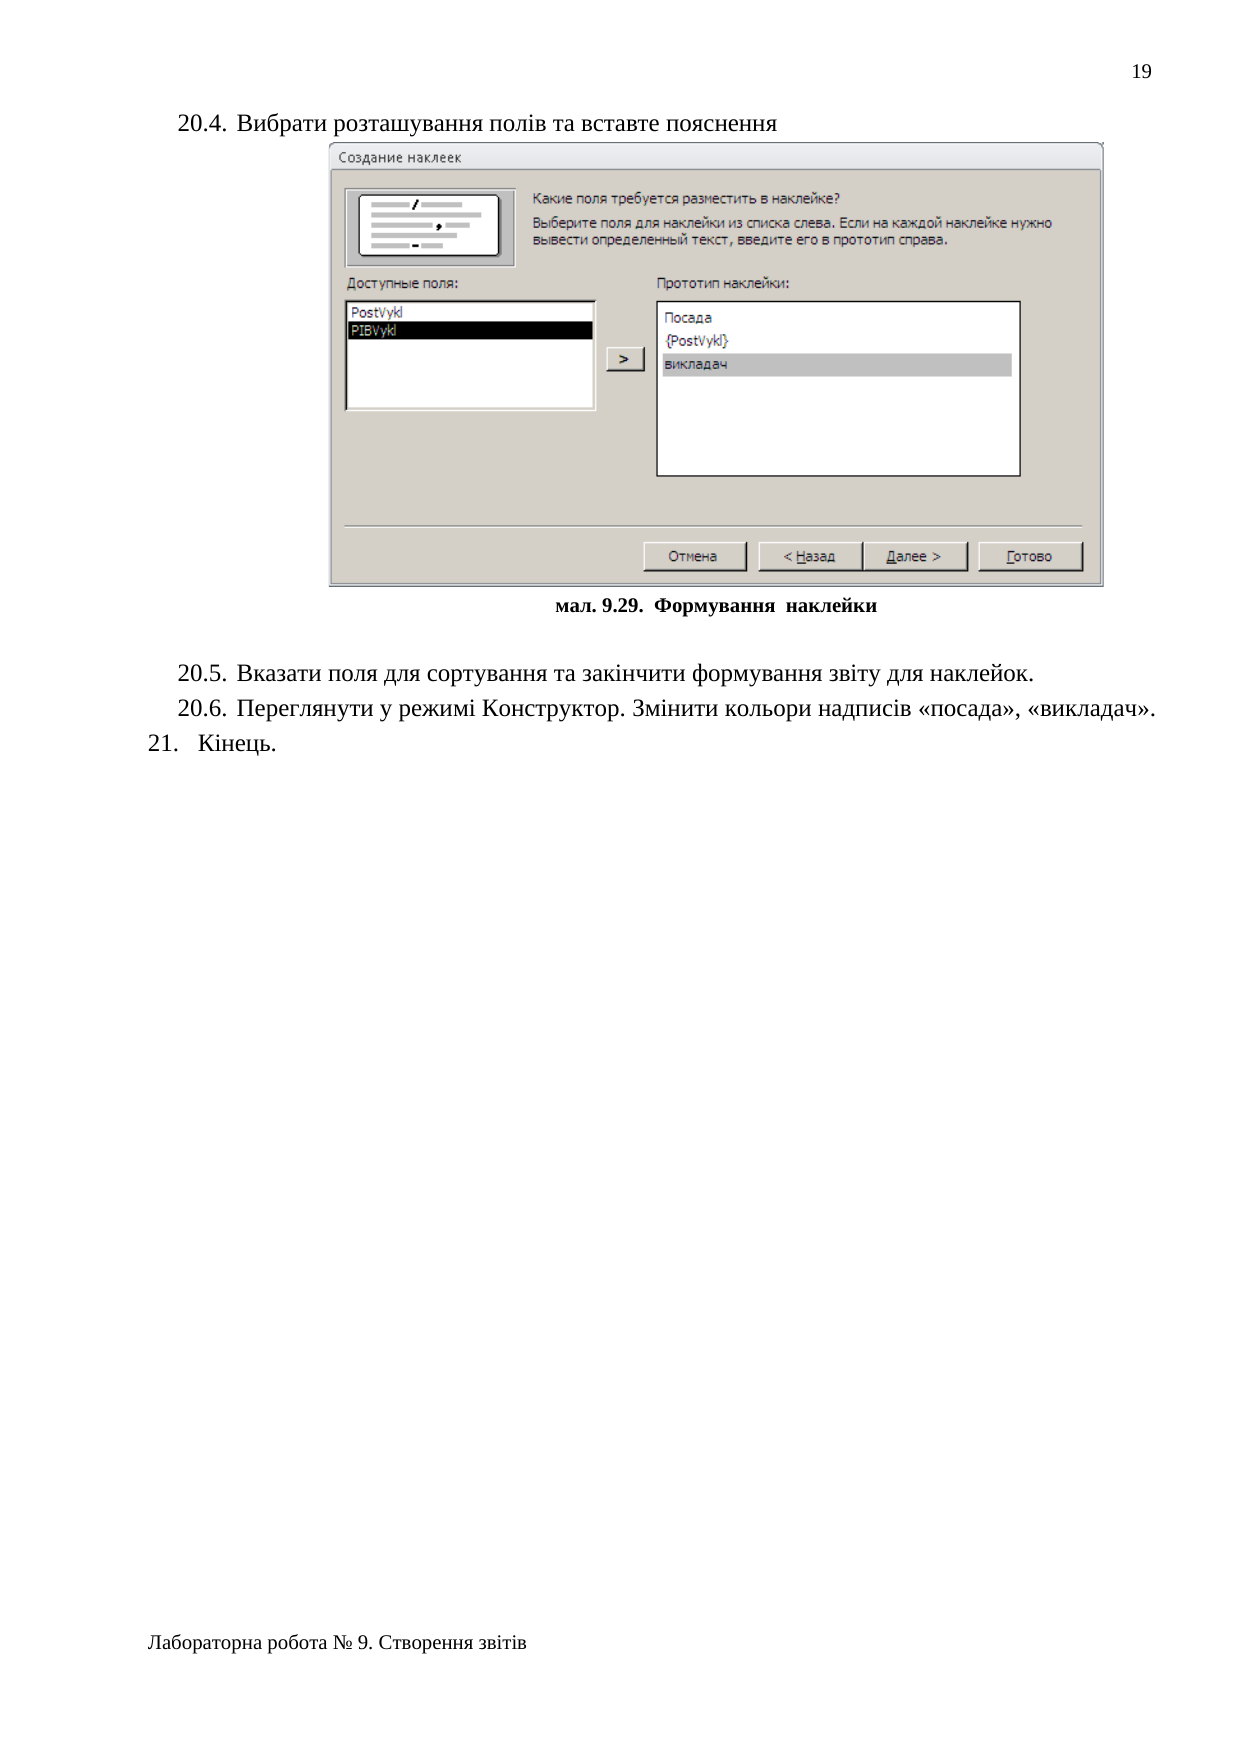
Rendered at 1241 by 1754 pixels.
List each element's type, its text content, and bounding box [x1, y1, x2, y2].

list Вибрати розташування полів та вставте пояснення [177, 108, 1181, 137]
list Кінець. [148, 728, 1181, 757]
picture [328, 142, 1104, 587]
list Вказати поля для сортування та закінчити формування звіту для наклейок. [177, 658, 1181, 687]
list Переглянути у режимі Конструктор. Змінити кольори надписів «посада», «викладач». [177, 693, 1181, 722]
text мал. 9.29. Формування наклейки [177, 593, 1181, 617]
